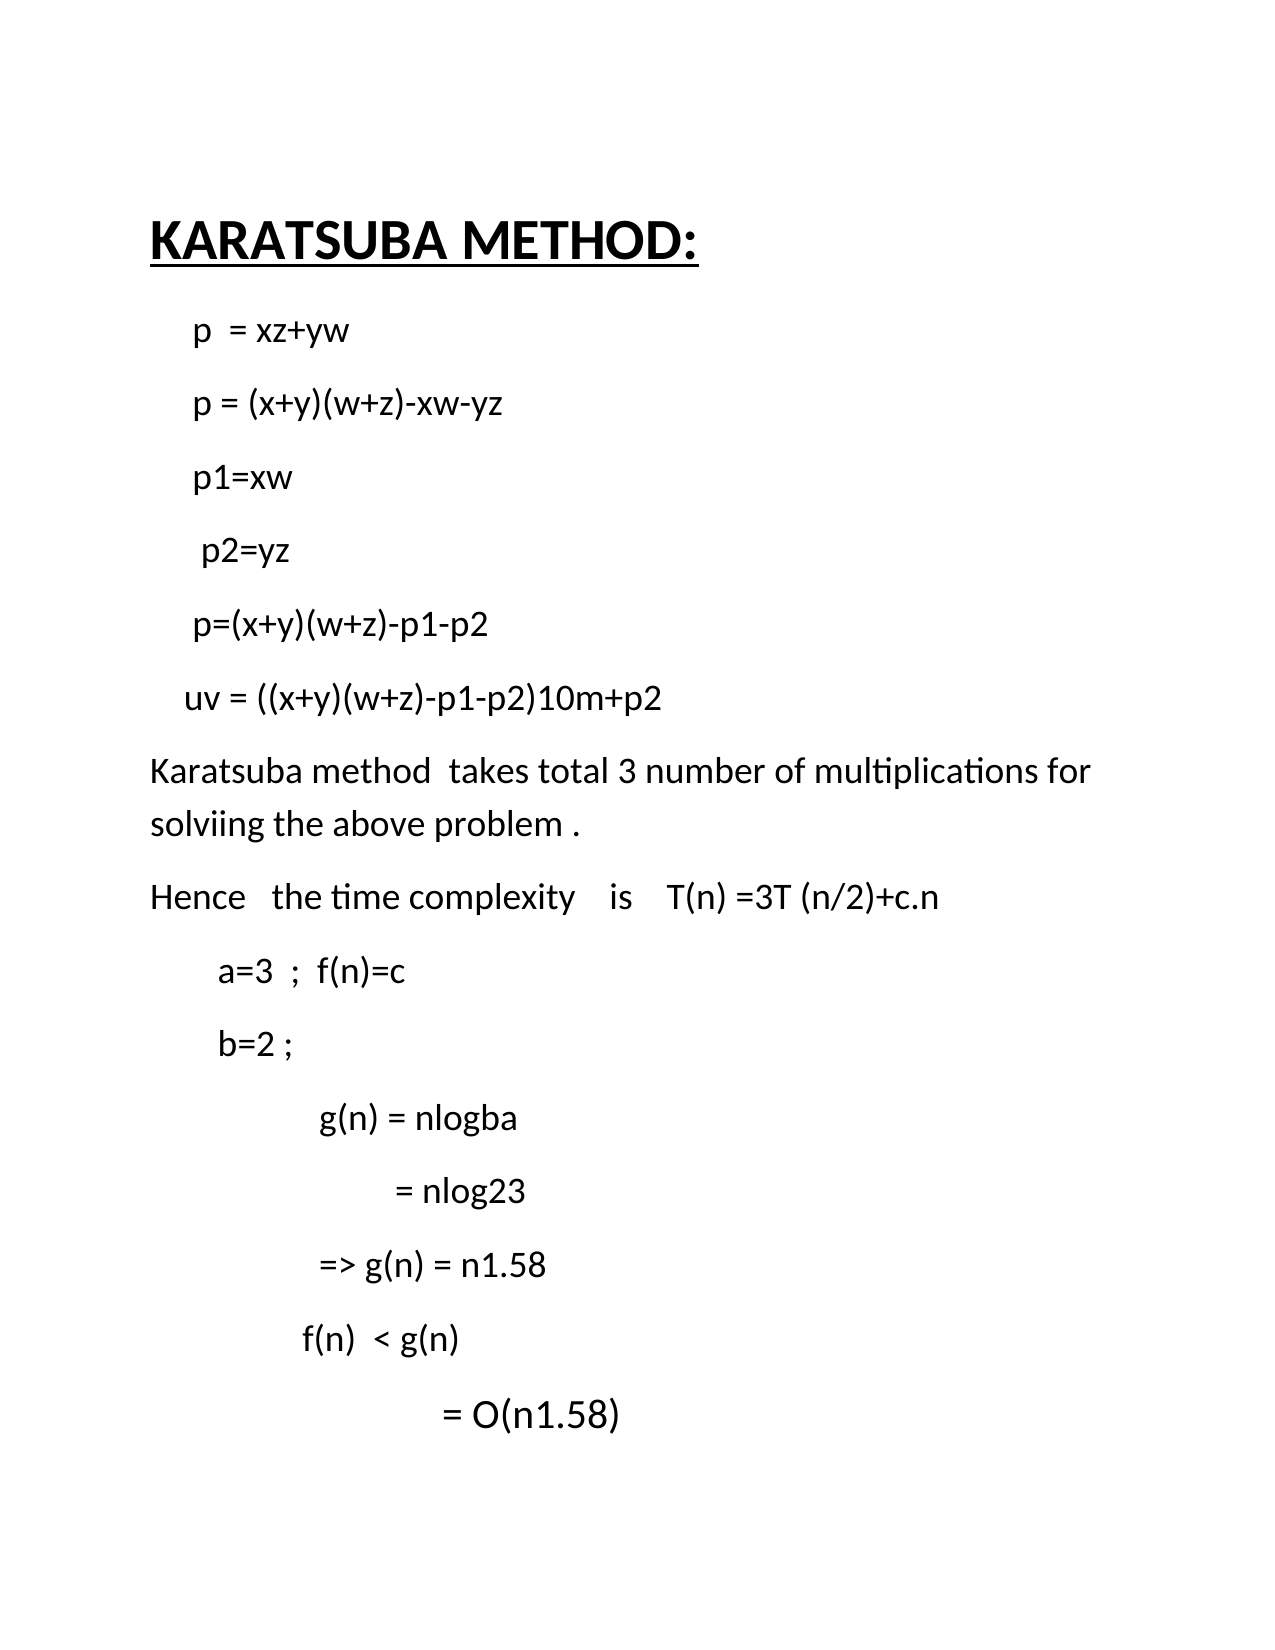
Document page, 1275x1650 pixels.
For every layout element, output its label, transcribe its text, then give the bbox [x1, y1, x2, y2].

text p = xz+yw [150, 306, 1125, 352]
text Hence the time complexity is T(n) =3T (n/2)+c.n [150, 873, 1125, 919]
text KARATSUBA METHOD: [150, 203, 1125, 274]
text g(n) = nlogba [150, 1094, 1125, 1140]
text b=2 ; [150, 1020, 1125, 1066]
text = O(n1.58) [150, 1388, 1125, 1439]
text p2=yz [150, 526, 1125, 572]
text => g(n) = n1.58 [150, 1241, 1125, 1287]
text p1=xw [150, 453, 1125, 499]
text p = (x+y)(w+z)-xw-yz [150, 379, 1125, 425]
text Karatsuba method takes total 3 number of multiplications for solviing the above problem . [150, 747, 1125, 846]
text p=(x+y)(w+z)-p1-p2 [150, 600, 1125, 646]
text = nlog23 [150, 1167, 1125, 1213]
text uv = ((x+y)(w+z)-p1-p2)10m+p2 [150, 673, 1125, 719]
text f(n) < g(n) [150, 1314, 1125, 1360]
text a=3 ; f(n)=c [150, 947, 1125, 993]
